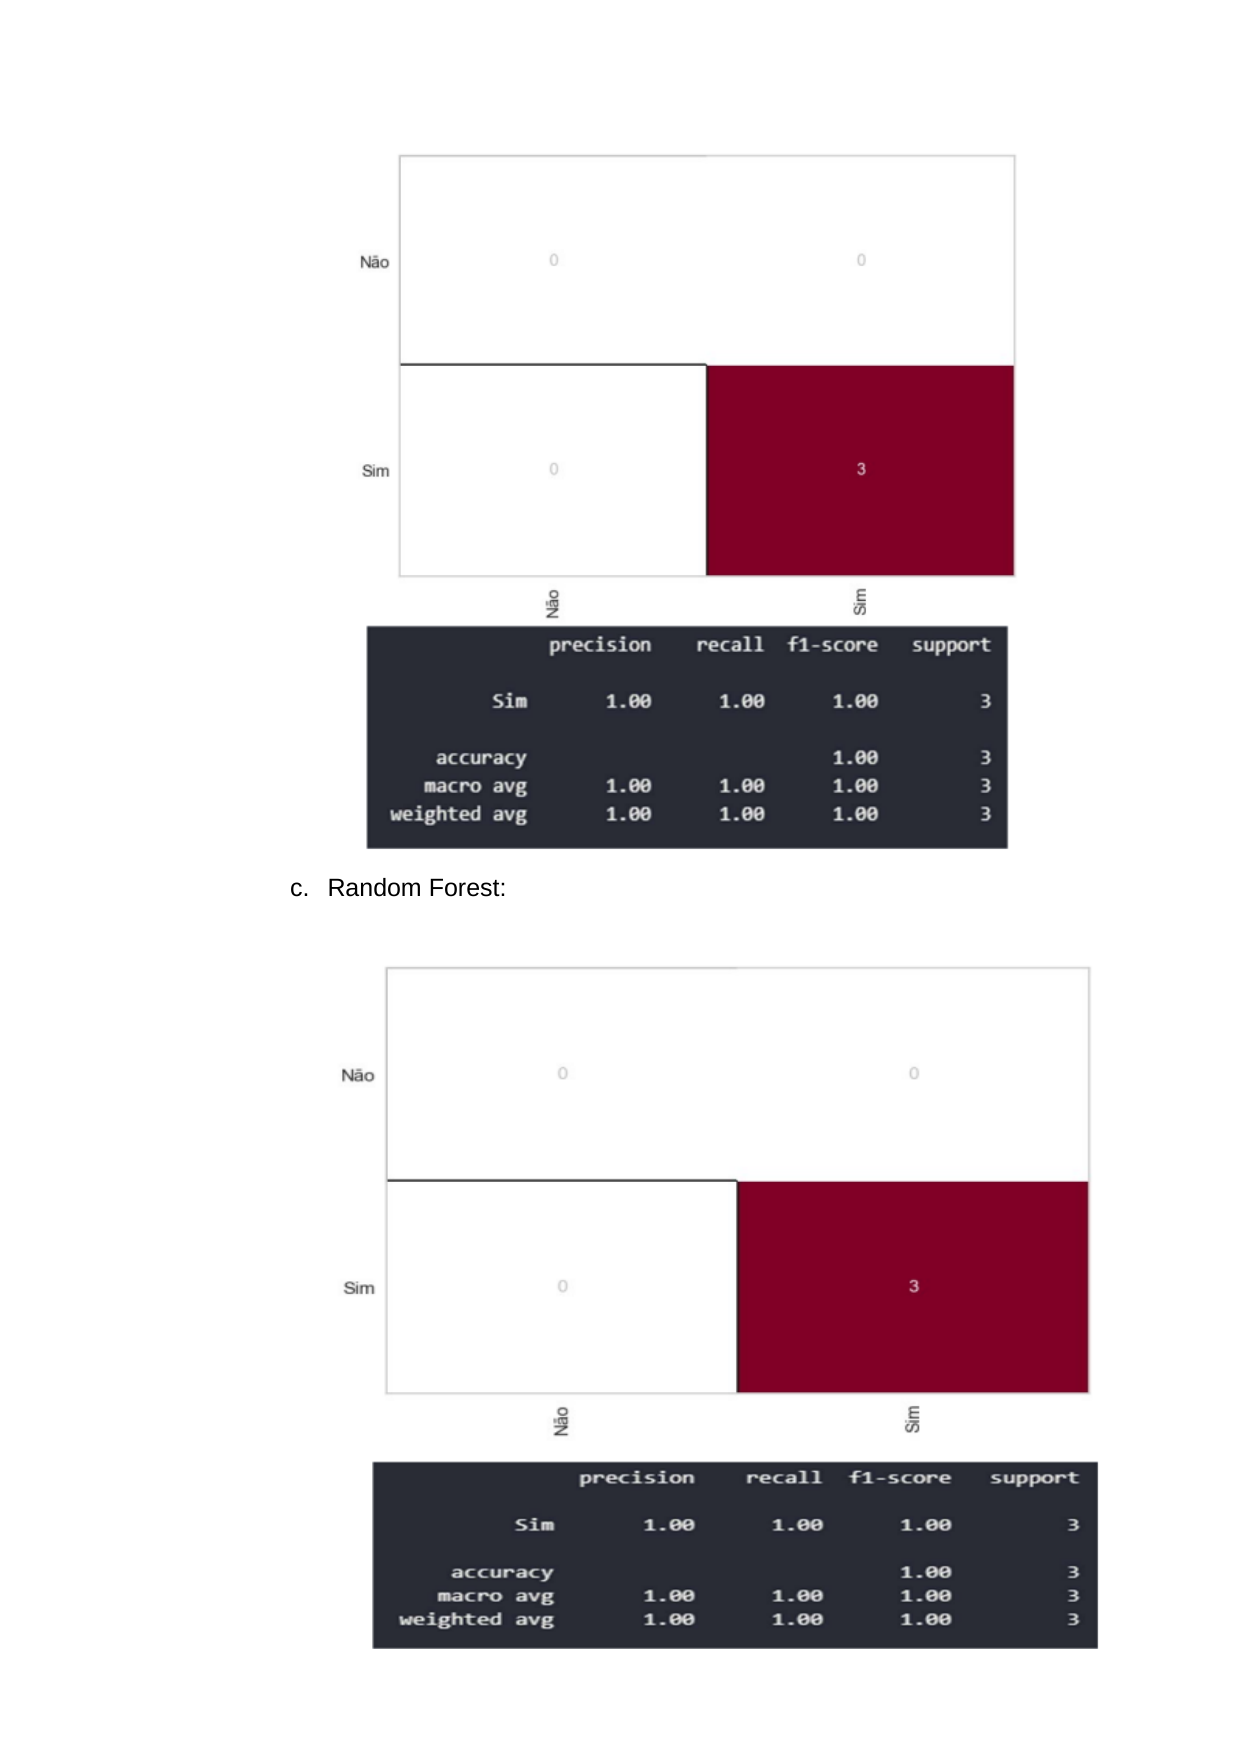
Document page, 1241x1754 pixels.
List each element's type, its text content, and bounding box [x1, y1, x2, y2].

picture [327, 959, 1132, 1452]
picture [327, 147, 1048, 860]
list Random Forest: [290, 873, 1063, 902]
picture [371, 1457, 1099, 1649]
